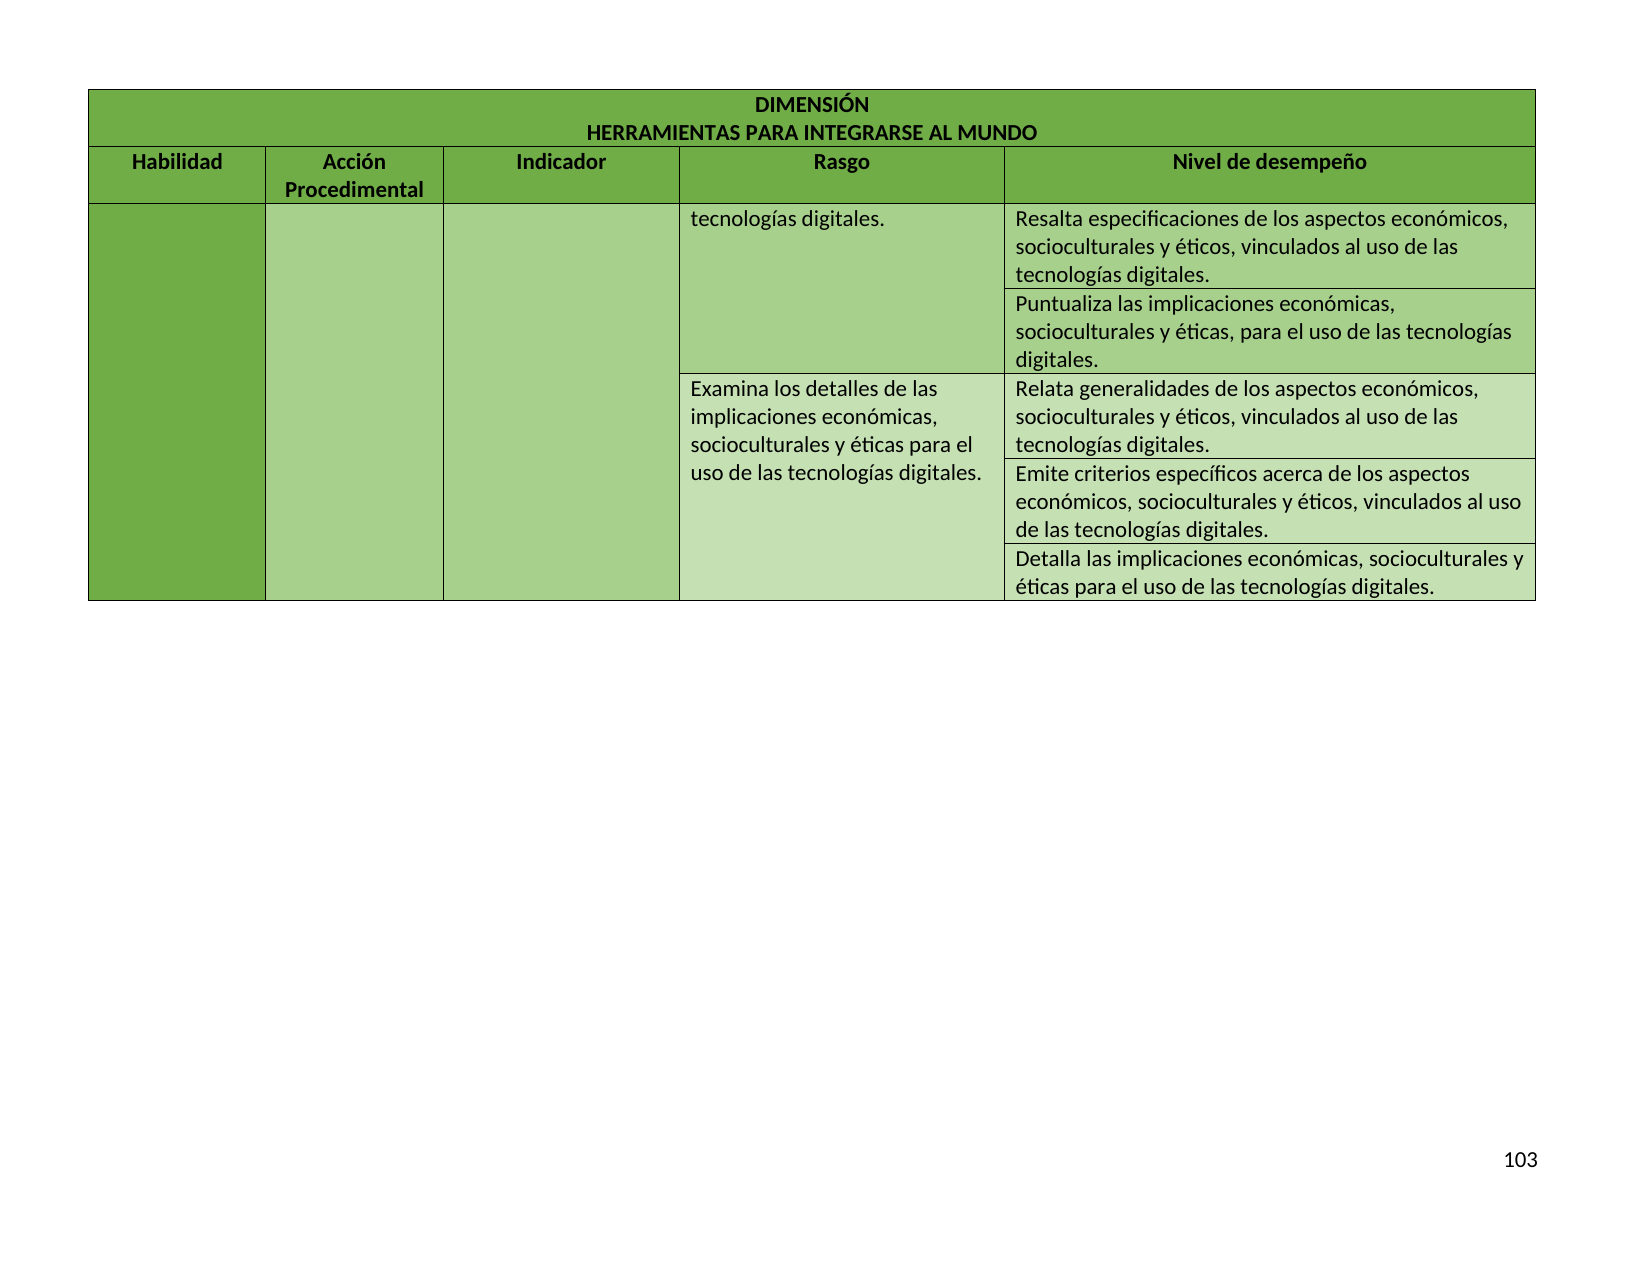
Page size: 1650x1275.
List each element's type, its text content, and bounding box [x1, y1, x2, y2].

table_cell Resalta especificaciones de los aspectos económicos, socioculturales y éticos, vinculados al uso de las tecnologías digitales. [1005, 204, 1535, 288]
table_cell Habilidad [89, 147, 265, 203]
table_cell Rasgo [680, 147, 1004, 203]
table_cell Indicador [444, 147, 679, 203]
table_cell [680, 204, 1004, 373]
table_cell Detalla las implicaciones económicas, socioculturales y éticas para el uso de las tecnologías digitales. [1005, 544, 1535, 600]
table_cell Relata generalidades de los aspectos económicos, socioculturales y éticos, vinculados al uso de las tecnologías digitales. [1005, 374, 1535, 458]
table_cell Puntualiza las implicaciones económicas, socioculturales y éticas, para el uso de las tecnologías digitales. [1005, 289, 1535, 373]
table_header DIMENSIÓN HERRAMIENTAS PARA INTEGRARSE AL MUNDO [89, 90, 1535, 146]
table_cell Emite criterios específicos acerca de los aspectos económicos, socioculturales y éticos, vinculados al uso de las tecnologías digitales. [1005, 459, 1535, 543]
table_cell Acción Procedimental [266, 147, 443, 203]
table_cell Nivel de desempeño [1005, 147, 1535, 203]
table_cell Examina los detalles de las implicaciones económicas, socioculturales y éticas para el uso de las tecnologías digitales. [680, 374, 1004, 600]
